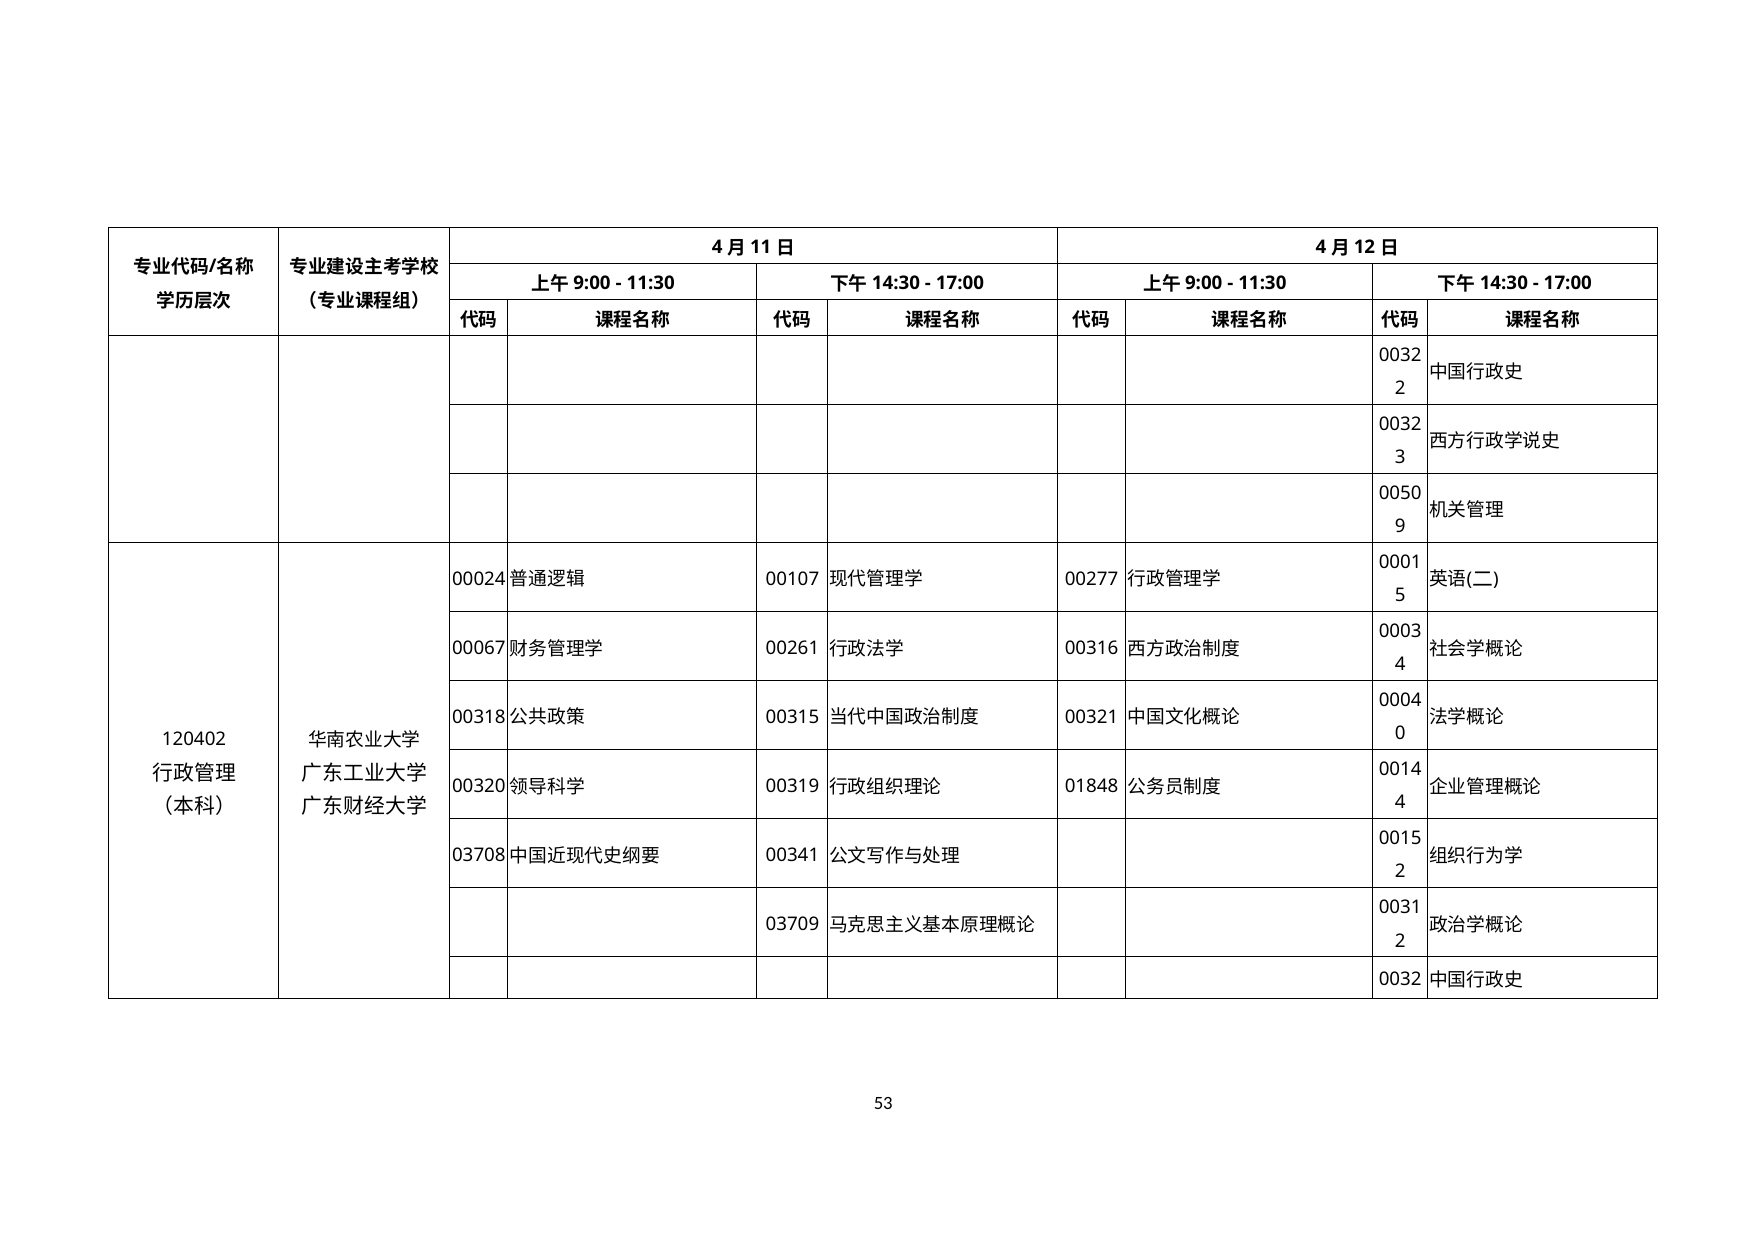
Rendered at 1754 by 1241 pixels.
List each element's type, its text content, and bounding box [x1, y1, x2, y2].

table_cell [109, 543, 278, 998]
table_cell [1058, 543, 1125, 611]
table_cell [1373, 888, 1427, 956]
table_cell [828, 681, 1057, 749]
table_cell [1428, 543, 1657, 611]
table_cell 课程名称 [1126, 300, 1372, 335]
table_cell 上午 9:00 - 11:30 [450, 264, 756, 299]
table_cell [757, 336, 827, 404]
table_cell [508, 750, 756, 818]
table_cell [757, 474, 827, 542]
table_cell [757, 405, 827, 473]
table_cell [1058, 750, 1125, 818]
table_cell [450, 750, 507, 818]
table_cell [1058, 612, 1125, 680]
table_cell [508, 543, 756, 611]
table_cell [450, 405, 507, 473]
table_header 专业建设主考学校 （专业课程组） [279, 228, 449, 335]
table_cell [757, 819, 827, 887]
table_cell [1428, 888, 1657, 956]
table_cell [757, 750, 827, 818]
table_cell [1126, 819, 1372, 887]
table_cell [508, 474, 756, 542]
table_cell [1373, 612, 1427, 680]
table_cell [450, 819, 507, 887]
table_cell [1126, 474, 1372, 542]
table_cell 下午 14:30 - 17:00 [757, 264, 1057, 299]
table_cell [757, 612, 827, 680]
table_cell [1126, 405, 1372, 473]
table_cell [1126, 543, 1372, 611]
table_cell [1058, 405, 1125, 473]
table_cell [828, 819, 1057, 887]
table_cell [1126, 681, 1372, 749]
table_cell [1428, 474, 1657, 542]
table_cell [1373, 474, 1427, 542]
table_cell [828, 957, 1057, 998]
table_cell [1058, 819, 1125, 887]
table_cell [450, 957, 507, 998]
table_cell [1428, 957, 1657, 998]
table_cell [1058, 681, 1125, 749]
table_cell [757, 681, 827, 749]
table_header 专业代码/名称 学历层次 [109, 228, 278, 335]
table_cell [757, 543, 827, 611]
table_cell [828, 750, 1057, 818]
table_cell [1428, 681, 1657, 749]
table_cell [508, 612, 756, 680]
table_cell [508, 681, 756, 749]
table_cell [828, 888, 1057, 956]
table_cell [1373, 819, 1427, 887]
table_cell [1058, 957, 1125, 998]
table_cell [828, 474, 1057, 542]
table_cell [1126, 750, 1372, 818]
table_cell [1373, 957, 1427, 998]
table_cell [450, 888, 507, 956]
table_cell 代码 [757, 300, 827, 335]
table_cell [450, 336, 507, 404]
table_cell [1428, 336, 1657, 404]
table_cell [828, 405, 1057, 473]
table_cell 课程名称 [508, 300, 756, 335]
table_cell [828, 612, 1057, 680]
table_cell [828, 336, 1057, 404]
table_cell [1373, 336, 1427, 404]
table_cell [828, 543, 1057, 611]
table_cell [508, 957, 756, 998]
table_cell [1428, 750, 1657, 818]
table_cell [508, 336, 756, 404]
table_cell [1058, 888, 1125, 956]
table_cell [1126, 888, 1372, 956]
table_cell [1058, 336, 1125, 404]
table_cell 下午 14:30 - 17:00 [1373, 264, 1657, 299]
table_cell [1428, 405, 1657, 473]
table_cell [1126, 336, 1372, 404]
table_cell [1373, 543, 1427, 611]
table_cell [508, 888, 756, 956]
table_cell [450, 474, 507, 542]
table_cell 代码 [450, 300, 507, 335]
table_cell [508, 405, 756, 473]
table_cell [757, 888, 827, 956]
table_cell 课程名称 [828, 300, 1057, 335]
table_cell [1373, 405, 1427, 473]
table_cell 上午 9:00 - 11:30 [1058, 264, 1372, 299]
table_cell 课程名称 [1428, 300, 1657, 335]
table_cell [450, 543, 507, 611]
table_header 4 月12 日 [1058, 228, 1657, 263]
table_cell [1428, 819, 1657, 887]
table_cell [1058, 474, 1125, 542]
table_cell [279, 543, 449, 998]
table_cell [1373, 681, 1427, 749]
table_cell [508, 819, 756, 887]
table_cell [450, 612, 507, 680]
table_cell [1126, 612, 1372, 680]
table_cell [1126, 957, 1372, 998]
table_cell 代码 [1058, 300, 1125, 335]
table_cell 代码 [1373, 300, 1427, 335]
table_header 4 月11 日 [450, 228, 1057, 263]
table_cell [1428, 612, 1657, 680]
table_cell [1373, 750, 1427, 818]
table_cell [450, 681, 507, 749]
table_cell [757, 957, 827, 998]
